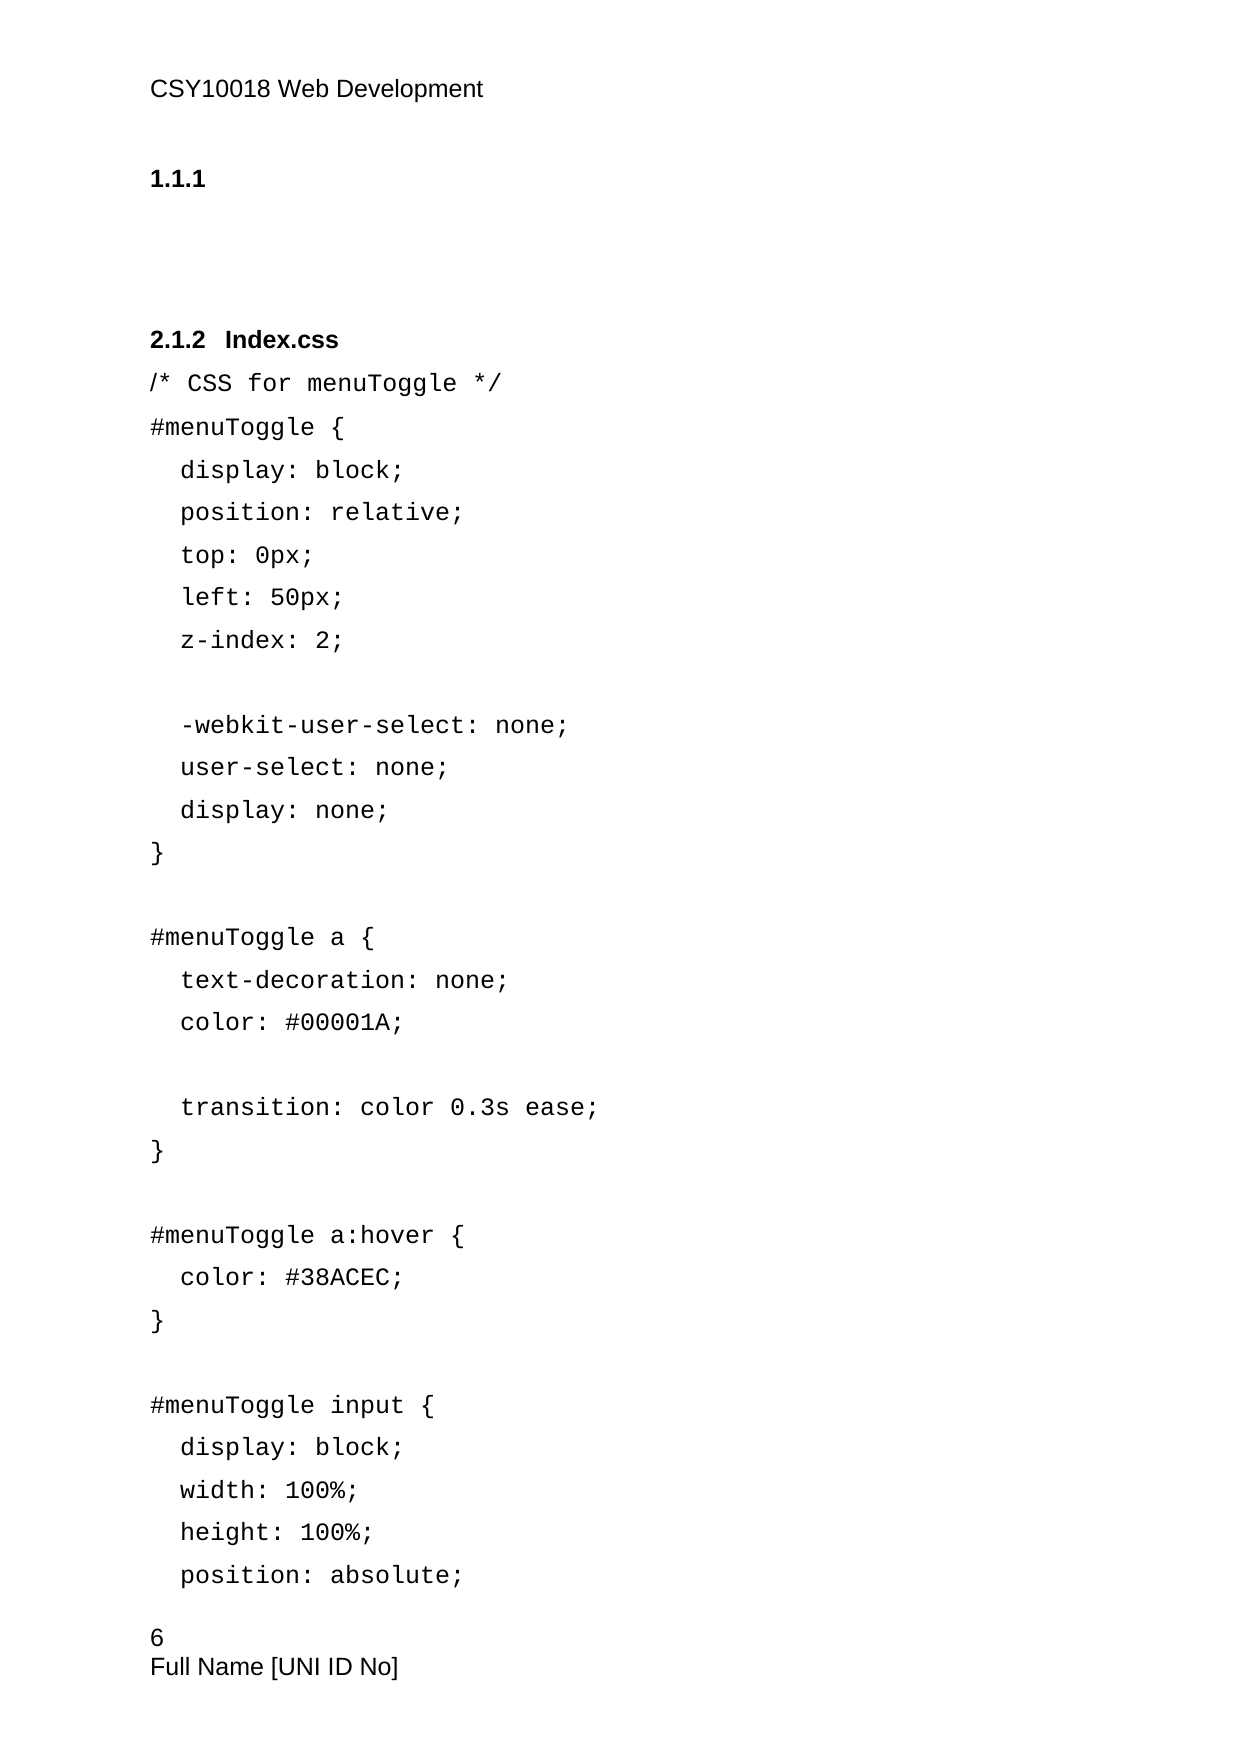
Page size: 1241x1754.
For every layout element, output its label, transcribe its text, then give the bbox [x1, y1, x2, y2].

text color: #00001A; [150, 1010, 1090, 1038]
text } [150, 840, 1090, 868]
text left: 50px; [150, 585, 1090, 613]
text z-index: 2; [150, 627, 1090, 656]
text height: 100%; [150, 1520, 1090, 1548]
text display: block; [150, 457, 1090, 486]
text text-decoration: none; [150, 967, 1090, 996]
text width: 100%; [150, 1477, 1090, 1506]
text #menuToggle a { [150, 925, 1090, 953]
text } [150, 1307, 1090, 1336]
text #menuToggle input { [150, 1392, 1090, 1421]
text user-select: none; [150, 755, 1090, 783]
text color: #38ACEC; [150, 1265, 1090, 1293]
text #menuToggle a:hover { [150, 1222, 1090, 1251]
subtitle Index.css [150, 325, 1090, 354]
text transition: color 0.3s ease; [150, 1095, 1090, 1123]
text position: absolute; [150, 1562, 1090, 1591]
text #menuToggle { [150, 415, 1090, 443]
text } [150, 1137, 1090, 1166]
text /* CSS for menuToggle */ [150, 368, 1090, 399]
text -webkit-user-select: none; [150, 712, 1090, 741]
text display: block; [150, 1435, 1090, 1463]
text top: 0px; [150, 542, 1090, 571]
text display: none; [150, 797, 1090, 826]
text position: relative; [150, 500, 1090, 528]
